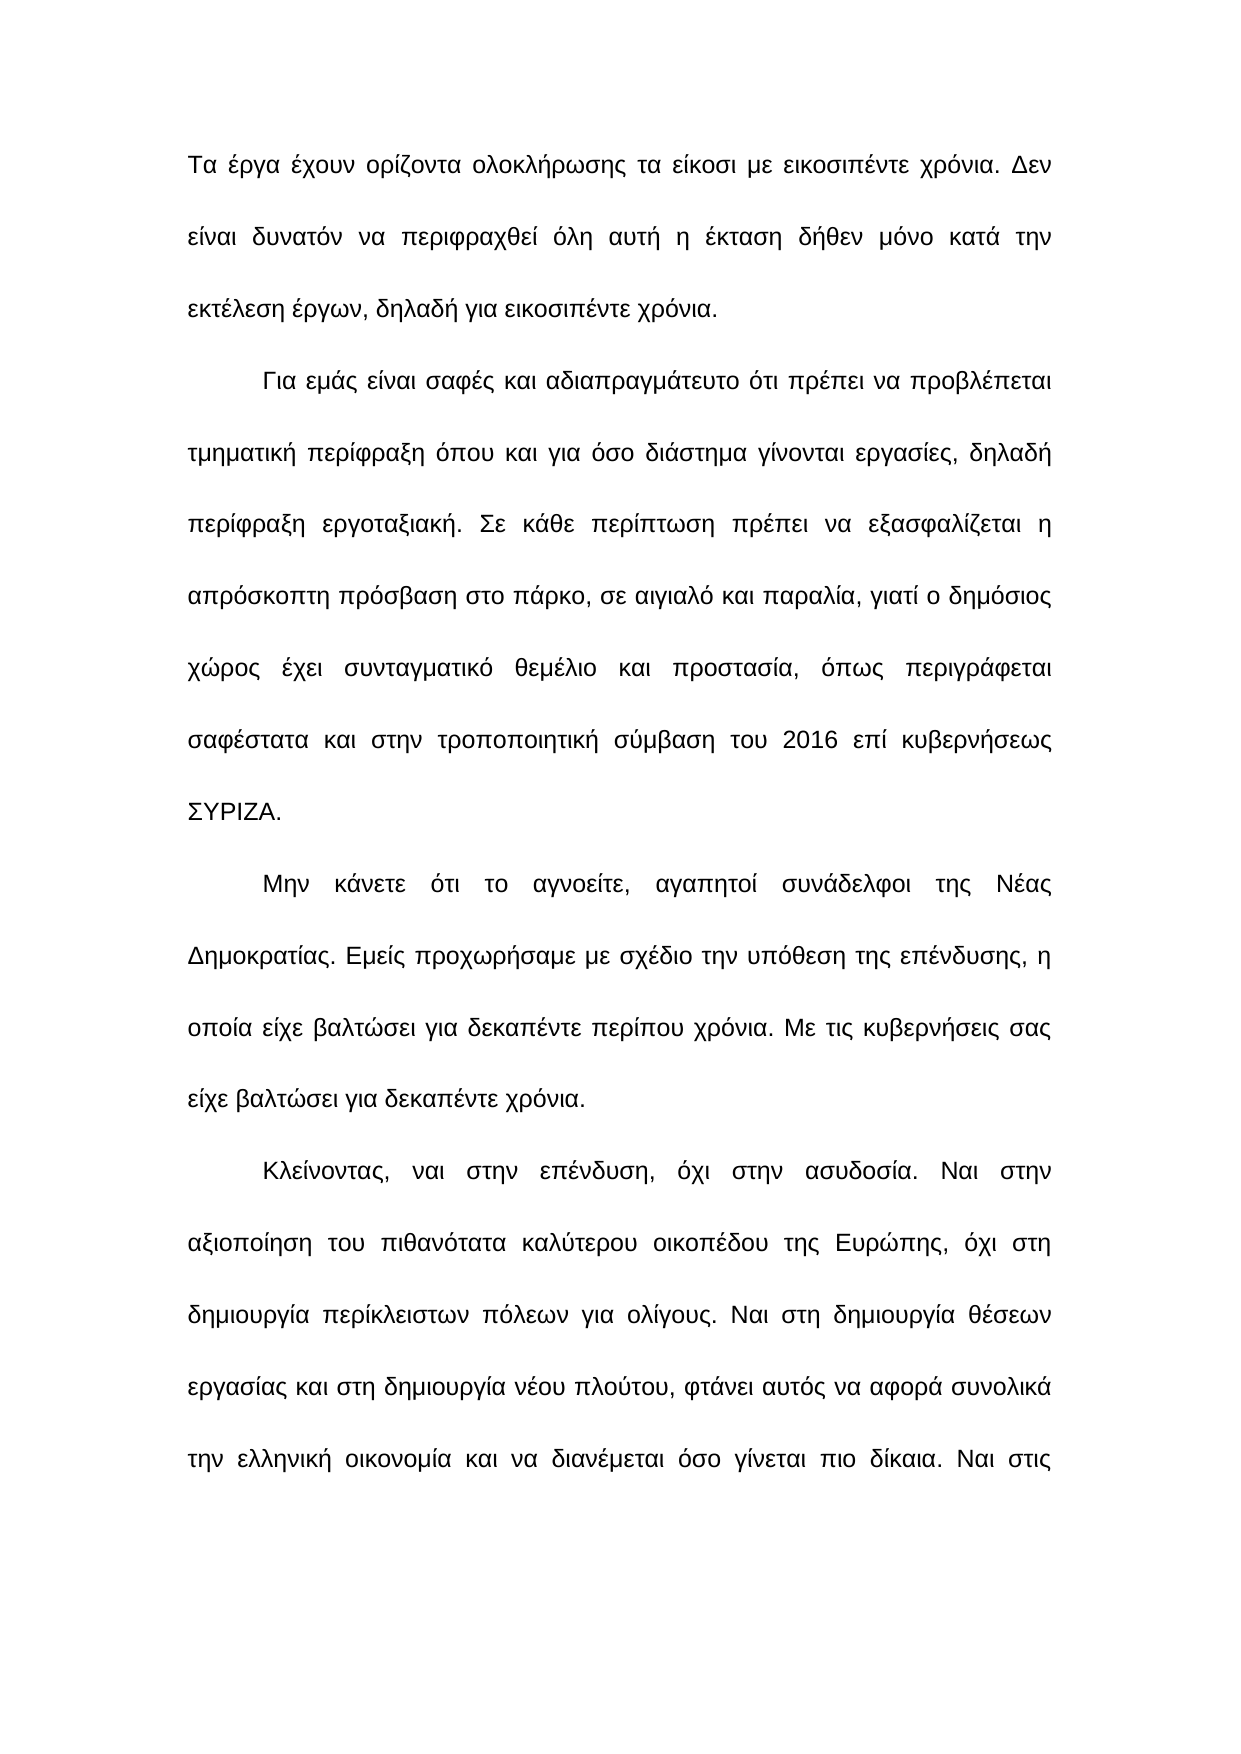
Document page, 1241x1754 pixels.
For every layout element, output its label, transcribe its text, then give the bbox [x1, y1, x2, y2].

text Για εμάς είναι σαφές και αδιαπραγμάτευτο ότι πρέπει να προβλέπεται τμηματική περίφραξη όπου και για όσο διάστημα γίνονται εργασίες, δηλαδή περίφραξη εργοταξιακή. Σε κάθε περίπτωση πρέπει να εξασφαλίζεται η απρόσκοπτη πρόσβαση στο πάρκο, σε αιγιαλό και παραλία, γιατί ο δημόσιος χώρος έχει συνταγματικό θεμέλιο και προστασία, όπως περιγράφεται σαφέστατα και στην τροποποιητική σύμβαση του 2016 επί κυβερνήσεως ΣΥΡΙΖΑ. [187, 366, 1053, 826]
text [187, 150, 1053, 322]
text Μην κάνετε ότι το αγνοείτε, αγαπητοί συνάδελφοι της Νέας Δημοκρατίας. Εμείς προχωρήσαμε με σχέδιο την υπόθεση της επένδυσης, η οποία είχε βαλτώσει για δεκαπέντε περίπου χρόνια. Με τις κυβερνήσεις σας είχε βαλτώσει για δεκαπέντε χρόνια. [187, 869, 1053, 1113]
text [187, 1156, 1053, 1472]
